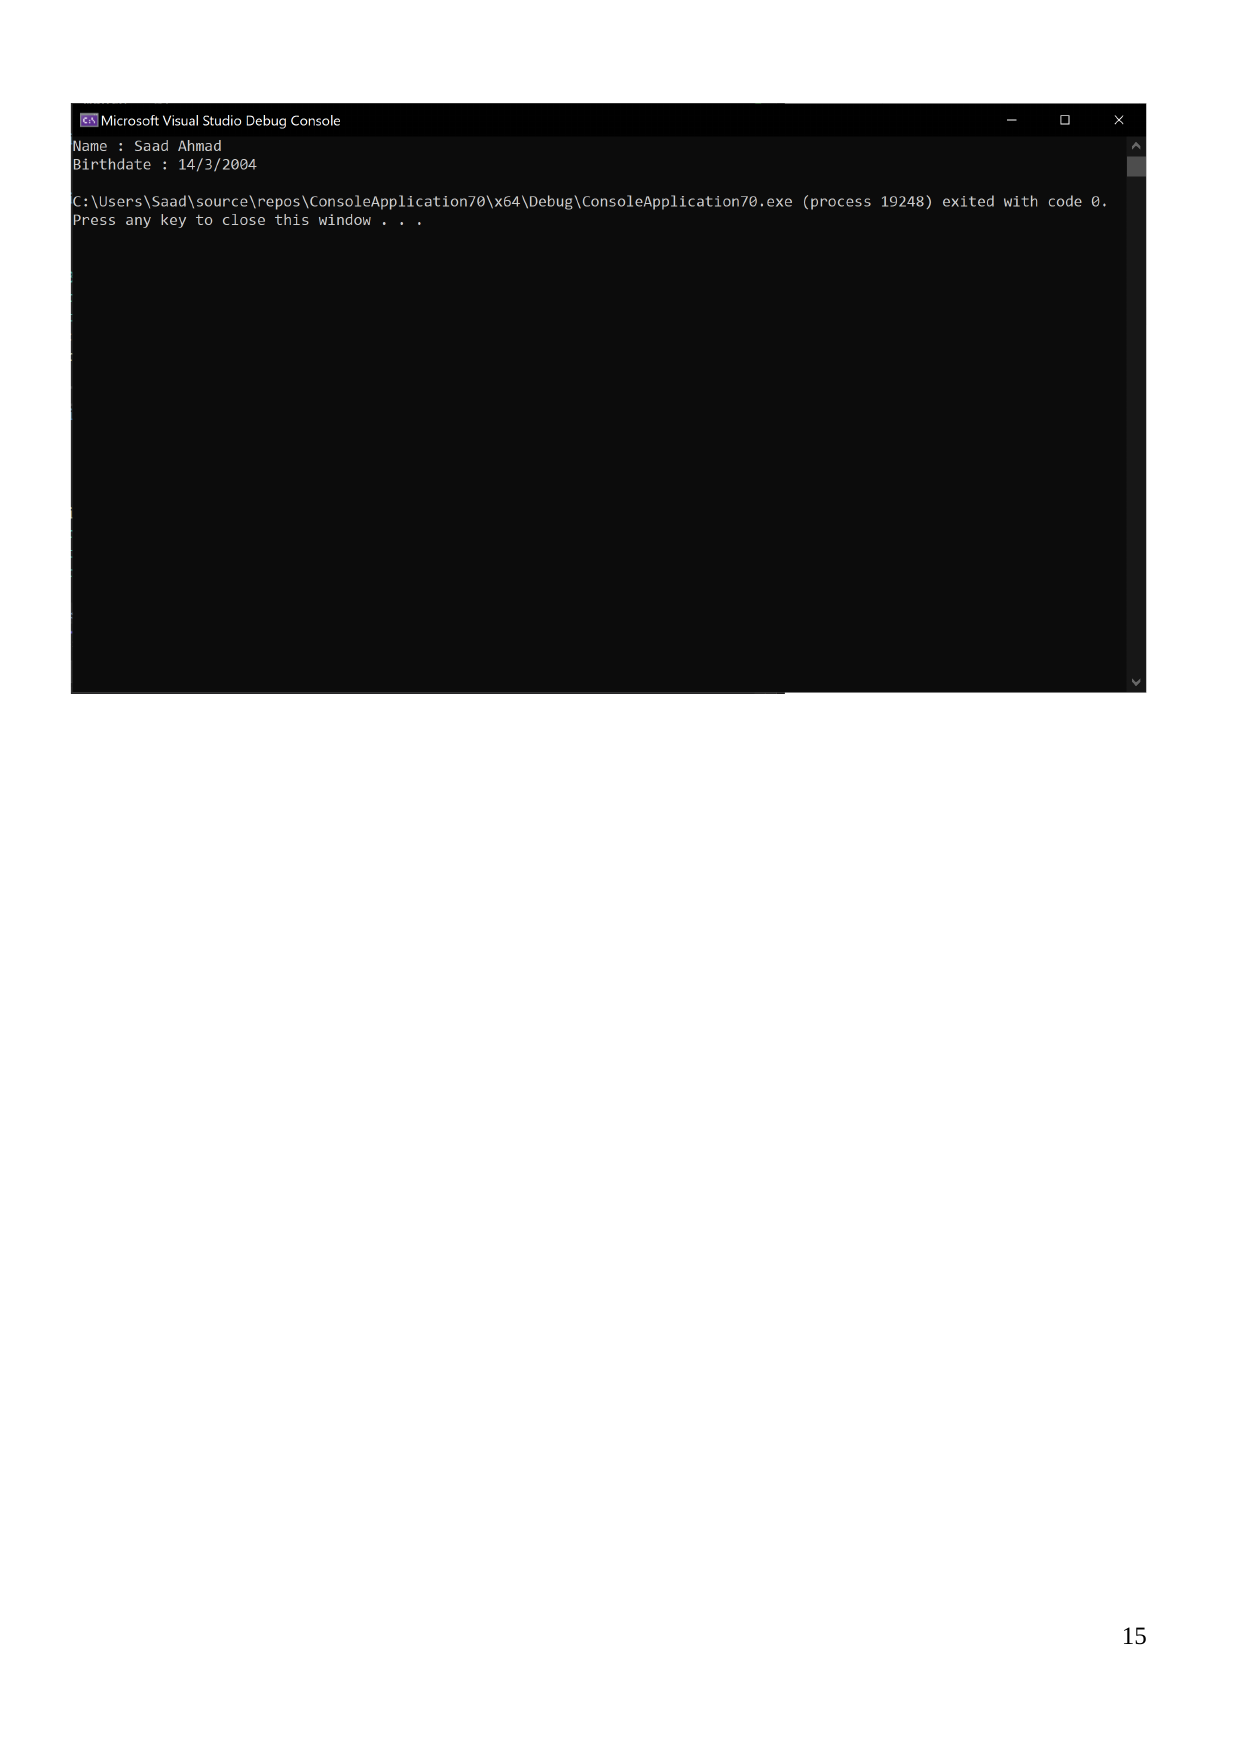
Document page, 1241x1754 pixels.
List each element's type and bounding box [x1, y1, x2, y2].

picture [70, 103, 1147, 694]
